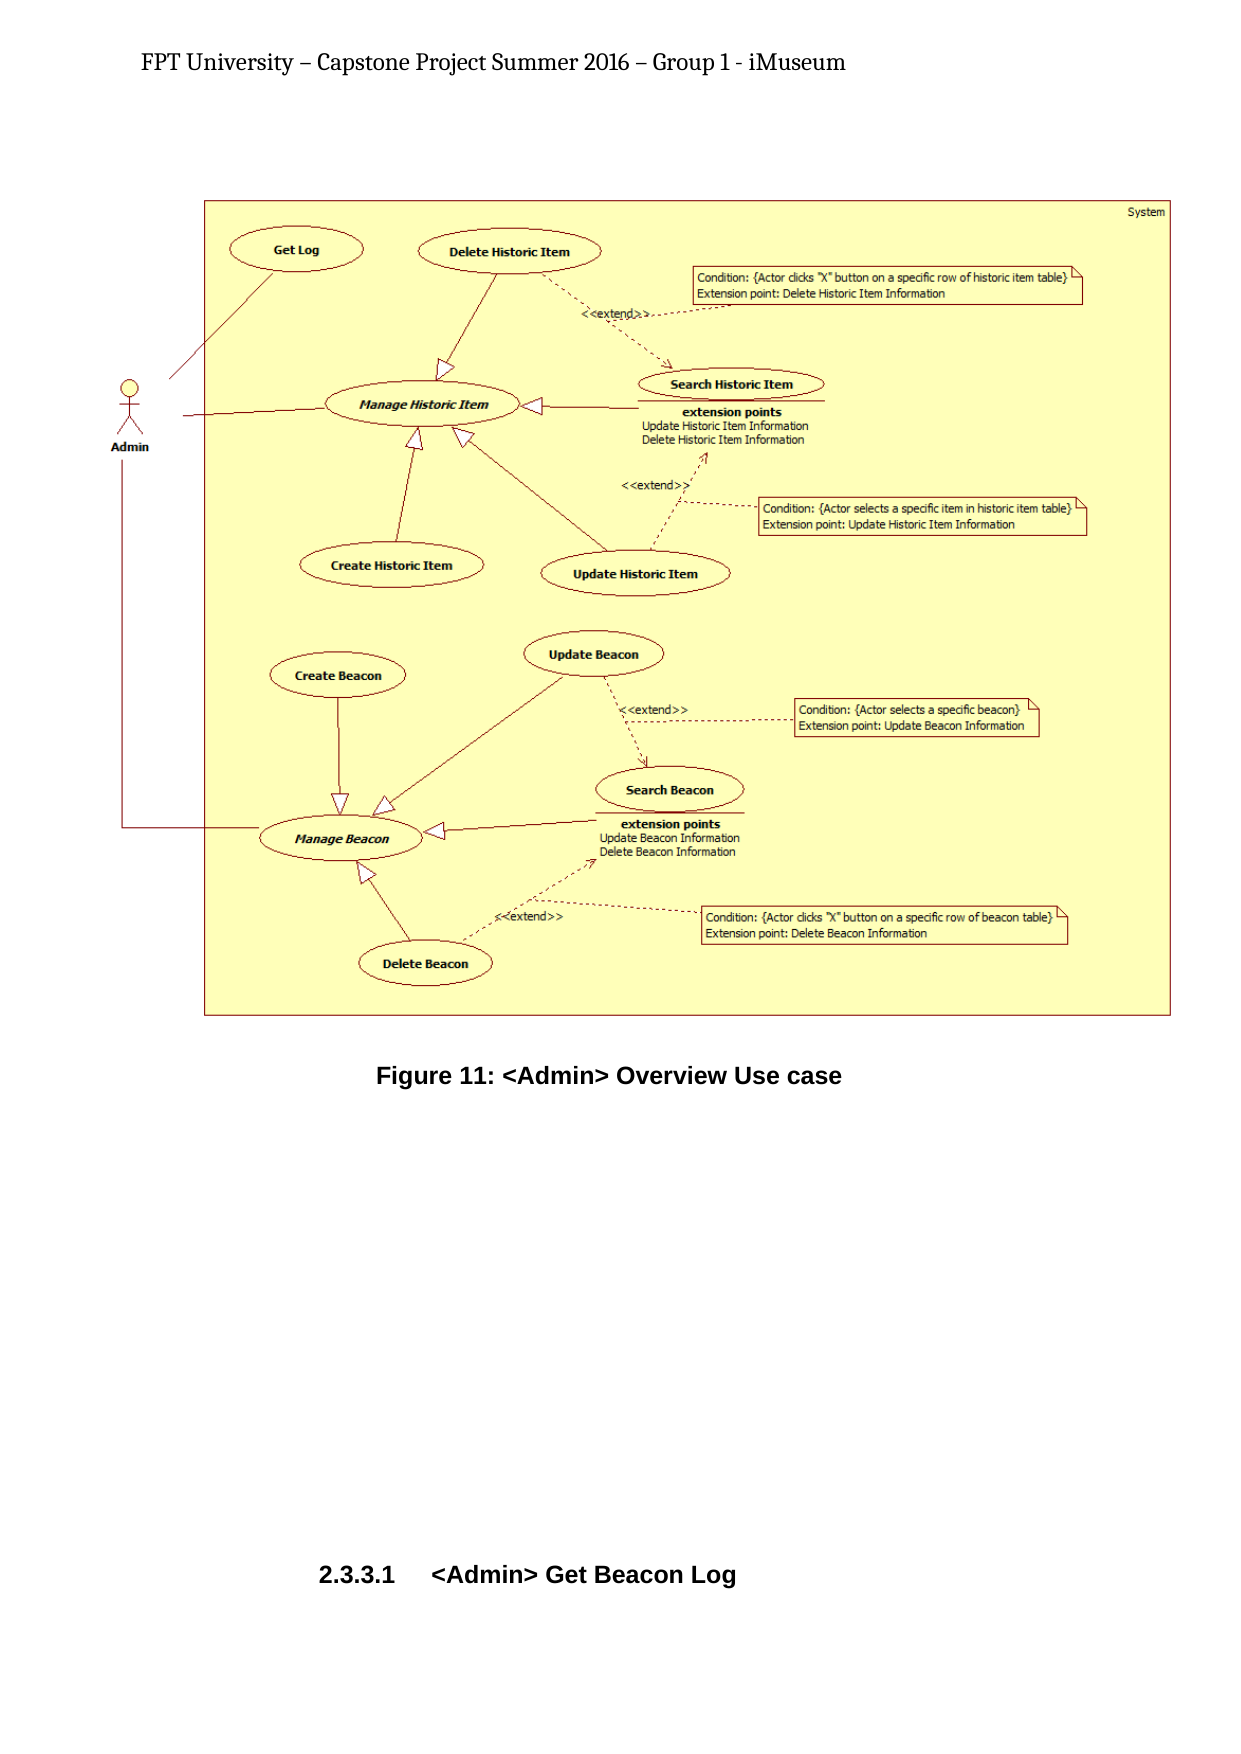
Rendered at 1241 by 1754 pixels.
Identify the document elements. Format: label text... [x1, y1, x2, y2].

subtitle <Admin> Get Beacon Log [319, 1560, 1078, 1588]
text Figure 11: <Admin> Overview Use case [141, 1061, 1078, 1090]
picture [56, 180, 1192, 1037]
